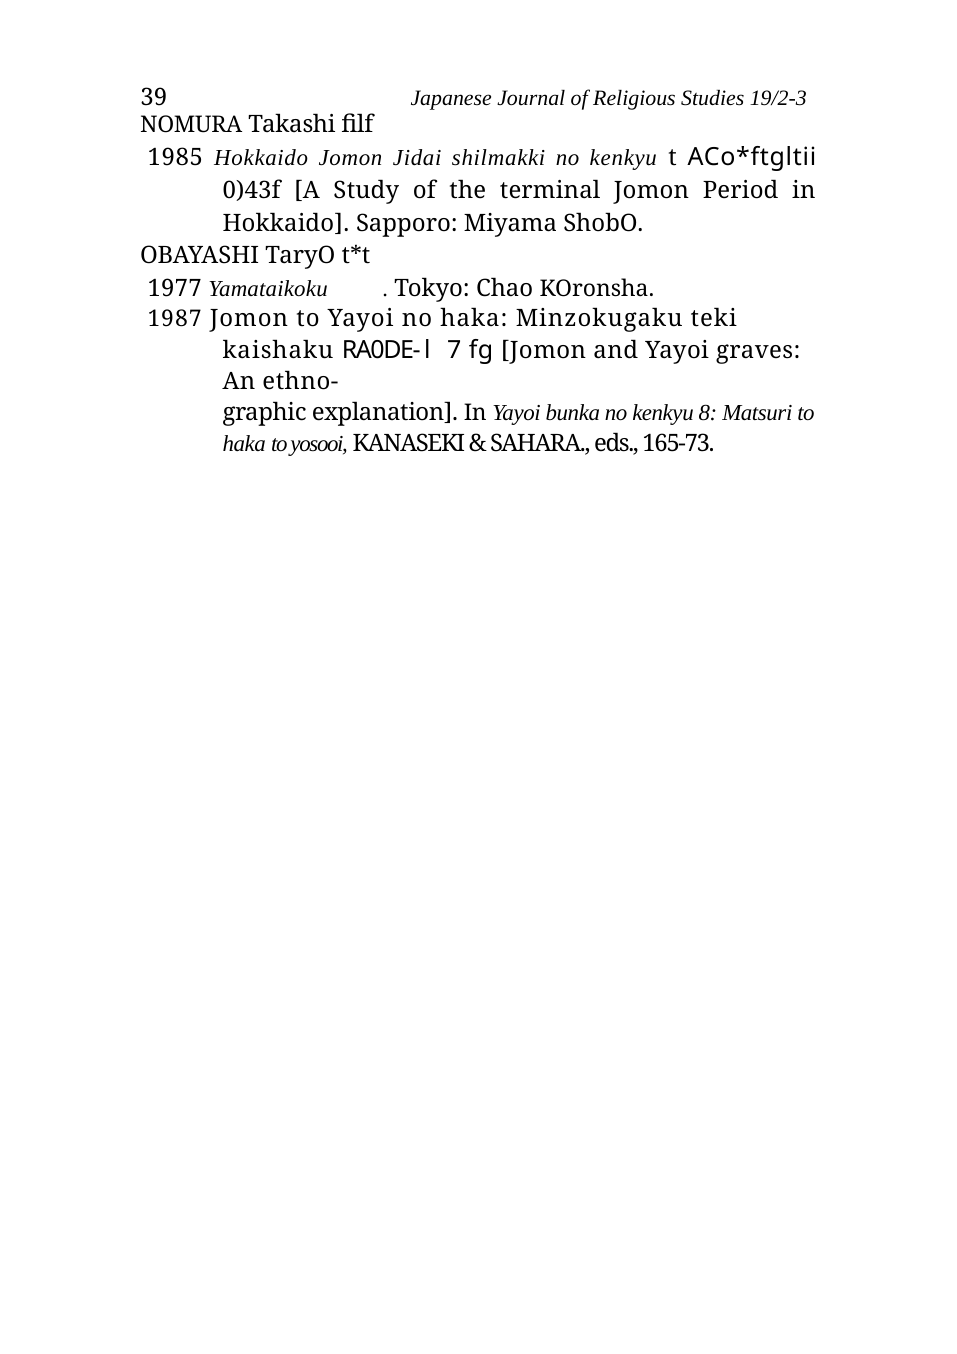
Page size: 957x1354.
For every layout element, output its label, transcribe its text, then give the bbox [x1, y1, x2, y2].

text OBAYASHI TaryO t*t [140, 238, 824, 271]
text 1987 Jomon to Yayoi no haka: Minzokugaku teki kaishaku RA0DE- l 7 fg [Jomon and Yayoi graves: An ethno- graphic explanation]. In Yayoi bunka no kenkyu 8: Matsuri to haka to yosooi, KANASEKI & SAHARA., eds., 165-73. [147, 302, 816, 458]
text 1977 Yamataikoku . Tokyo: Chao KOronsha. [147, 273, 824, 302]
text 1985 Hokkaido Jomon Jidai shilmakki no kenkyu t ACo*ftgltii 0)43f [A Study of the terminal Jomon Period in Hokkaido]. Sapporo: Miyama ShobO. [147, 139, 816, 238]
text NOMURA Takashi filf [140, 98, 824, 139]
